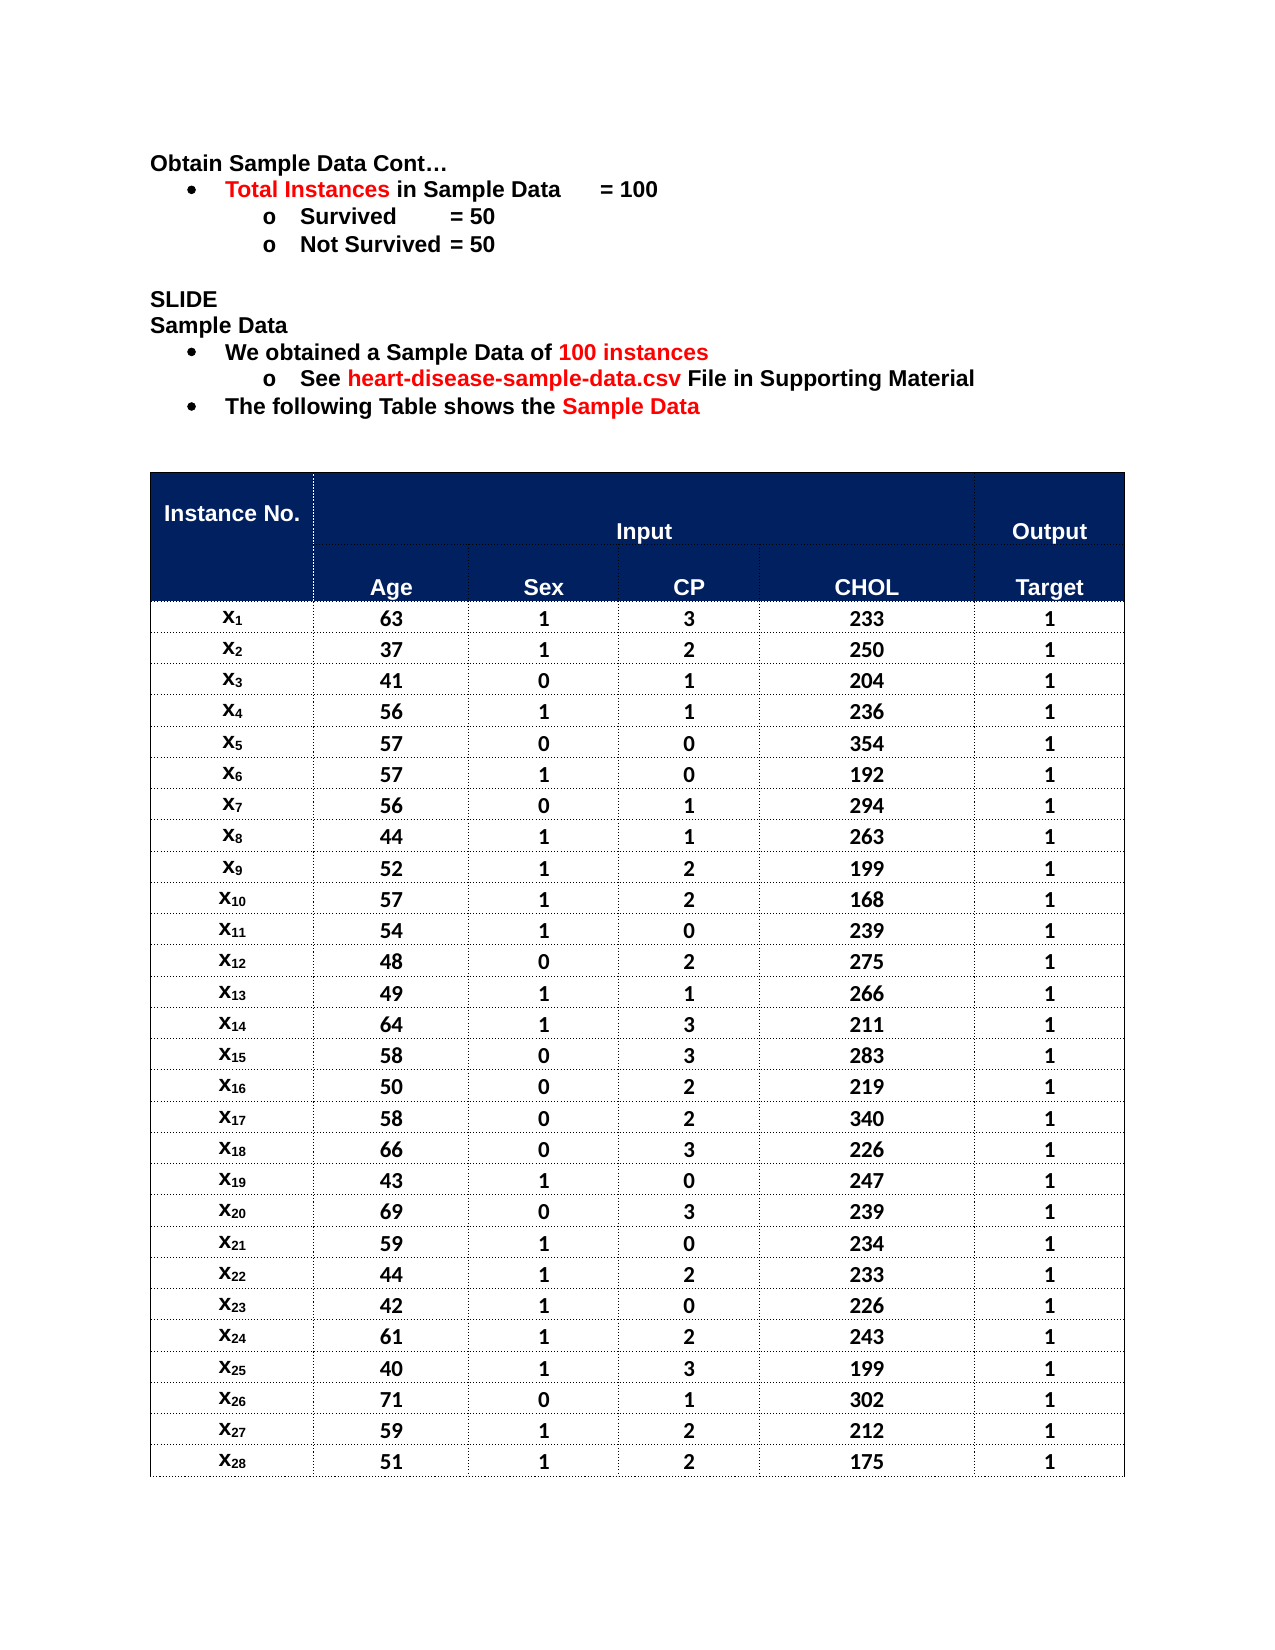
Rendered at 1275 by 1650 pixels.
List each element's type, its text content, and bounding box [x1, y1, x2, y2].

table_cell 1 [974, 1351, 1124, 1382]
table_cell x7 [151, 788, 313, 819]
table_cell 56 [314, 694, 469, 726]
table_cell x25 [151, 1351, 313, 1382]
table_cell x28 [151, 1444, 313, 1476]
table_cell 1 [974, 1413, 1124, 1444]
table_cell 1 [974, 913, 1124, 944]
table_cell 199 [759, 1351, 974, 1382]
table_cell 1 [619, 1382, 759, 1413]
table_cell 1 [974, 976, 1124, 1007]
list See heart-disease-sample-data.csv File in Supporting Material [262, 365, 1125, 393]
table_cell x14 [151, 1007, 313, 1038]
table_cell x9 [151, 851, 313, 882]
table_header Input [314, 473, 974, 544]
table_cell 1 [469, 1257, 619, 1288]
table_cell 1 [619, 819, 759, 851]
table_cell x21 [151, 1226, 313, 1257]
table_cell x15 [151, 1038, 313, 1069]
table_cell 0 [619, 1288, 759, 1319]
table_cell 247 [759, 1163, 974, 1194]
table_cell 3 [619, 1038, 759, 1069]
table_cell 0 [619, 1226, 759, 1257]
text Obtain Sample Data Cont… [150, 150, 1125, 176]
list The following Table shows the Sample Data [187, 393, 1125, 419]
table_cell 211 [759, 1007, 974, 1038]
table_cell 44 [314, 1257, 469, 1288]
table_cell 1 [974, 1444, 1124, 1476]
table_cell 2 [619, 944, 759, 976]
table_cell 37 [314, 632, 469, 663]
table_cell 69 [314, 1194, 469, 1226]
table_cell 0 [619, 913, 759, 944]
table_cell 2 [619, 851, 759, 882]
table_cell 1 [469, 1351, 619, 1382]
table_cell 239 [759, 1194, 974, 1226]
table_cell 1 [974, 757, 1124, 788]
table_cell 266 [759, 976, 974, 1007]
table_cell 57 [314, 882, 469, 913]
table_cell 0 [469, 944, 619, 976]
table_cell 0 [619, 1163, 759, 1194]
table_cell 283 [759, 1038, 974, 1069]
table_cell x17 [151, 1101, 313, 1132]
table_cell 42 [314, 1288, 469, 1319]
table_cell 63 [314, 601, 469, 632]
table_cell 71 [314, 1382, 469, 1413]
table_cell 58 [314, 1101, 469, 1132]
list Not Survived = 50 [262, 231, 1125, 259]
table_cell x10 [151, 882, 313, 913]
table_cell 263 [759, 819, 974, 851]
table_cell 1 [619, 663, 759, 694]
table_cell 226 [759, 1132, 974, 1163]
table_cell 1 [469, 819, 619, 851]
table_cell 0 [469, 1194, 619, 1226]
table_cell 0 [619, 757, 759, 788]
table_cell 243 [759, 1319, 974, 1351]
table_cell 1 [469, 851, 619, 882]
table_cell x6 [151, 757, 313, 788]
table_cell 2 [619, 1413, 759, 1444]
table_cell x20 [151, 1194, 313, 1226]
table_cell 57 [314, 726, 469, 757]
table_cell x22 [151, 1257, 313, 1288]
table_cell 48 [314, 944, 469, 976]
table_cell 1 [974, 1069, 1124, 1101]
text SLIDE [150, 286, 1125, 312]
table_cell 239 [759, 913, 974, 944]
table_cell 1 [974, 663, 1124, 694]
table_cell Age [314, 544, 469, 601]
table_cell 1 [469, 1413, 619, 1444]
table_cell 1 [469, 1007, 619, 1038]
table_cell 1 [469, 694, 619, 726]
table_cell 54 [314, 913, 469, 944]
table_cell 1 [974, 1163, 1124, 1194]
table_cell 340 [759, 1101, 974, 1132]
table_cell 0 [469, 788, 619, 819]
table_cell 2 [619, 1319, 759, 1351]
table_cell 2 [619, 1444, 759, 1476]
table_cell 52 [314, 851, 469, 882]
table_cell x13 [151, 976, 313, 1007]
table_cell 3 [619, 601, 759, 632]
table_cell 175 [759, 1444, 974, 1476]
table_cell 2 [619, 632, 759, 663]
table_cell 1 [974, 632, 1124, 663]
table_cell 1 [469, 1444, 619, 1476]
table_cell 0 [469, 1132, 619, 1163]
list Total Instances in Sample Data = 100 [187, 176, 1125, 203]
table_cell 1 [469, 976, 619, 1007]
table_cell 2 [619, 1257, 759, 1288]
table_cell 1 [974, 726, 1124, 757]
table_cell 1 [469, 757, 619, 788]
text Sample Data [150, 312, 1125, 338]
table_cell 1 [619, 694, 759, 726]
table_cell 49 [314, 976, 469, 1007]
table_cell 2 [619, 1069, 759, 1101]
table_cell 275 [759, 944, 974, 976]
table_cell 0 [469, 1101, 619, 1132]
list We obtained a Sample Data of 100 instances [187, 338, 1125, 365]
table_cell 0 [469, 1382, 619, 1413]
table_cell 294 [759, 788, 974, 819]
table_cell x18 [151, 1132, 313, 1163]
table_cell 204 [759, 663, 974, 694]
table_cell 250 [759, 632, 974, 663]
table_cell x19 [151, 1163, 313, 1194]
table_header Instance No. [151, 473, 313, 601]
table_cell x11 [151, 913, 313, 944]
table_cell x2 [151, 632, 313, 663]
table_cell 1 [469, 632, 619, 663]
table_cell x3 [151, 663, 313, 694]
table_cell Sex [469, 544, 619, 601]
table_cell 1 [974, 694, 1124, 726]
table_cell 51 [314, 1444, 469, 1476]
table_cell 1 [974, 851, 1124, 882]
table_cell x24 [151, 1319, 313, 1351]
table_cell 1 [469, 1319, 619, 1351]
table_cell 3 [619, 1351, 759, 1382]
table_cell 1 [974, 1319, 1124, 1351]
table_cell 192 [759, 757, 974, 788]
table_cell 58 [314, 1038, 469, 1069]
table_cell 1 [469, 1288, 619, 1319]
table_cell 1 [469, 601, 619, 632]
table_cell 64 [314, 1007, 469, 1038]
table_cell 61 [314, 1319, 469, 1351]
table_cell 2 [619, 1101, 759, 1132]
table_cell 236 [759, 694, 974, 726]
table_cell 1 [619, 788, 759, 819]
table_cell 59 [314, 1413, 469, 1444]
table_cell 0 [469, 726, 619, 757]
table_cell Target [974, 544, 1124, 601]
table_cell 1 [974, 1382, 1124, 1413]
table_cell 1 [974, 944, 1124, 976]
table_cell 1 [974, 1257, 1124, 1288]
table_cell 43 [314, 1163, 469, 1194]
table_cell CHOL [759, 544, 974, 601]
table_header Output [974, 473, 1124, 544]
table_cell 1 [974, 788, 1124, 819]
table_cell 44 [314, 819, 469, 851]
table_cell 1 [974, 1101, 1124, 1132]
table_cell 56 [314, 788, 469, 819]
table_cell 219 [759, 1069, 974, 1101]
table_cell 3 [619, 1132, 759, 1163]
table_cell 1 [469, 882, 619, 913]
table_cell 1 [974, 1288, 1124, 1319]
table_cell 1 [974, 819, 1124, 851]
table_cell 1 [469, 1226, 619, 1257]
table_cell 3 [619, 1007, 759, 1038]
table_cell x1 [151, 601, 313, 632]
table_cell x12 [151, 944, 313, 976]
table_cell 41 [314, 663, 469, 694]
table_cell 3 [619, 1194, 759, 1226]
table_cell 0 [469, 1038, 619, 1069]
table_cell 1 [469, 1163, 619, 1194]
table_cell 1 [974, 1007, 1124, 1038]
table_cell 2 [619, 882, 759, 913]
table_cell 1 [469, 913, 619, 944]
table_cell 233 [759, 601, 974, 632]
table_cell x27 [151, 1413, 313, 1444]
table_cell 1 [974, 882, 1124, 913]
table_cell 40 [314, 1351, 469, 1382]
table_cell 1 [974, 1226, 1124, 1257]
table_cell x5 [151, 726, 313, 757]
table_cell 0 [619, 726, 759, 757]
table_cell CP [619, 544, 759, 601]
table_cell x8 [151, 819, 313, 851]
list Survived = 50 [262, 203, 1125, 231]
table_cell 1 [974, 1132, 1124, 1163]
table_cell 0 [469, 1069, 619, 1101]
table_cell 1 [974, 1194, 1124, 1226]
table_cell 354 [759, 726, 974, 757]
table_cell 1 [974, 601, 1124, 632]
table_cell 233 [759, 1257, 974, 1288]
table_cell 66 [314, 1132, 469, 1163]
table_cell 168 [759, 882, 974, 913]
table_cell x23 [151, 1288, 313, 1319]
table_cell x4 [151, 694, 313, 726]
table_cell 212 [759, 1413, 974, 1444]
table_cell x26 [151, 1382, 313, 1413]
table_cell 1 [619, 976, 759, 1007]
table_cell 302 [759, 1382, 974, 1413]
table_cell 199 [759, 851, 974, 882]
table_cell 226 [759, 1288, 974, 1319]
table_cell 0 [469, 663, 619, 694]
table_cell 57 [314, 757, 469, 788]
table_cell 50 [314, 1069, 469, 1101]
table_cell 1 [974, 1038, 1124, 1069]
table_cell x16 [151, 1069, 313, 1101]
table_cell 234 [759, 1226, 974, 1257]
table_cell 59 [314, 1226, 469, 1257]
